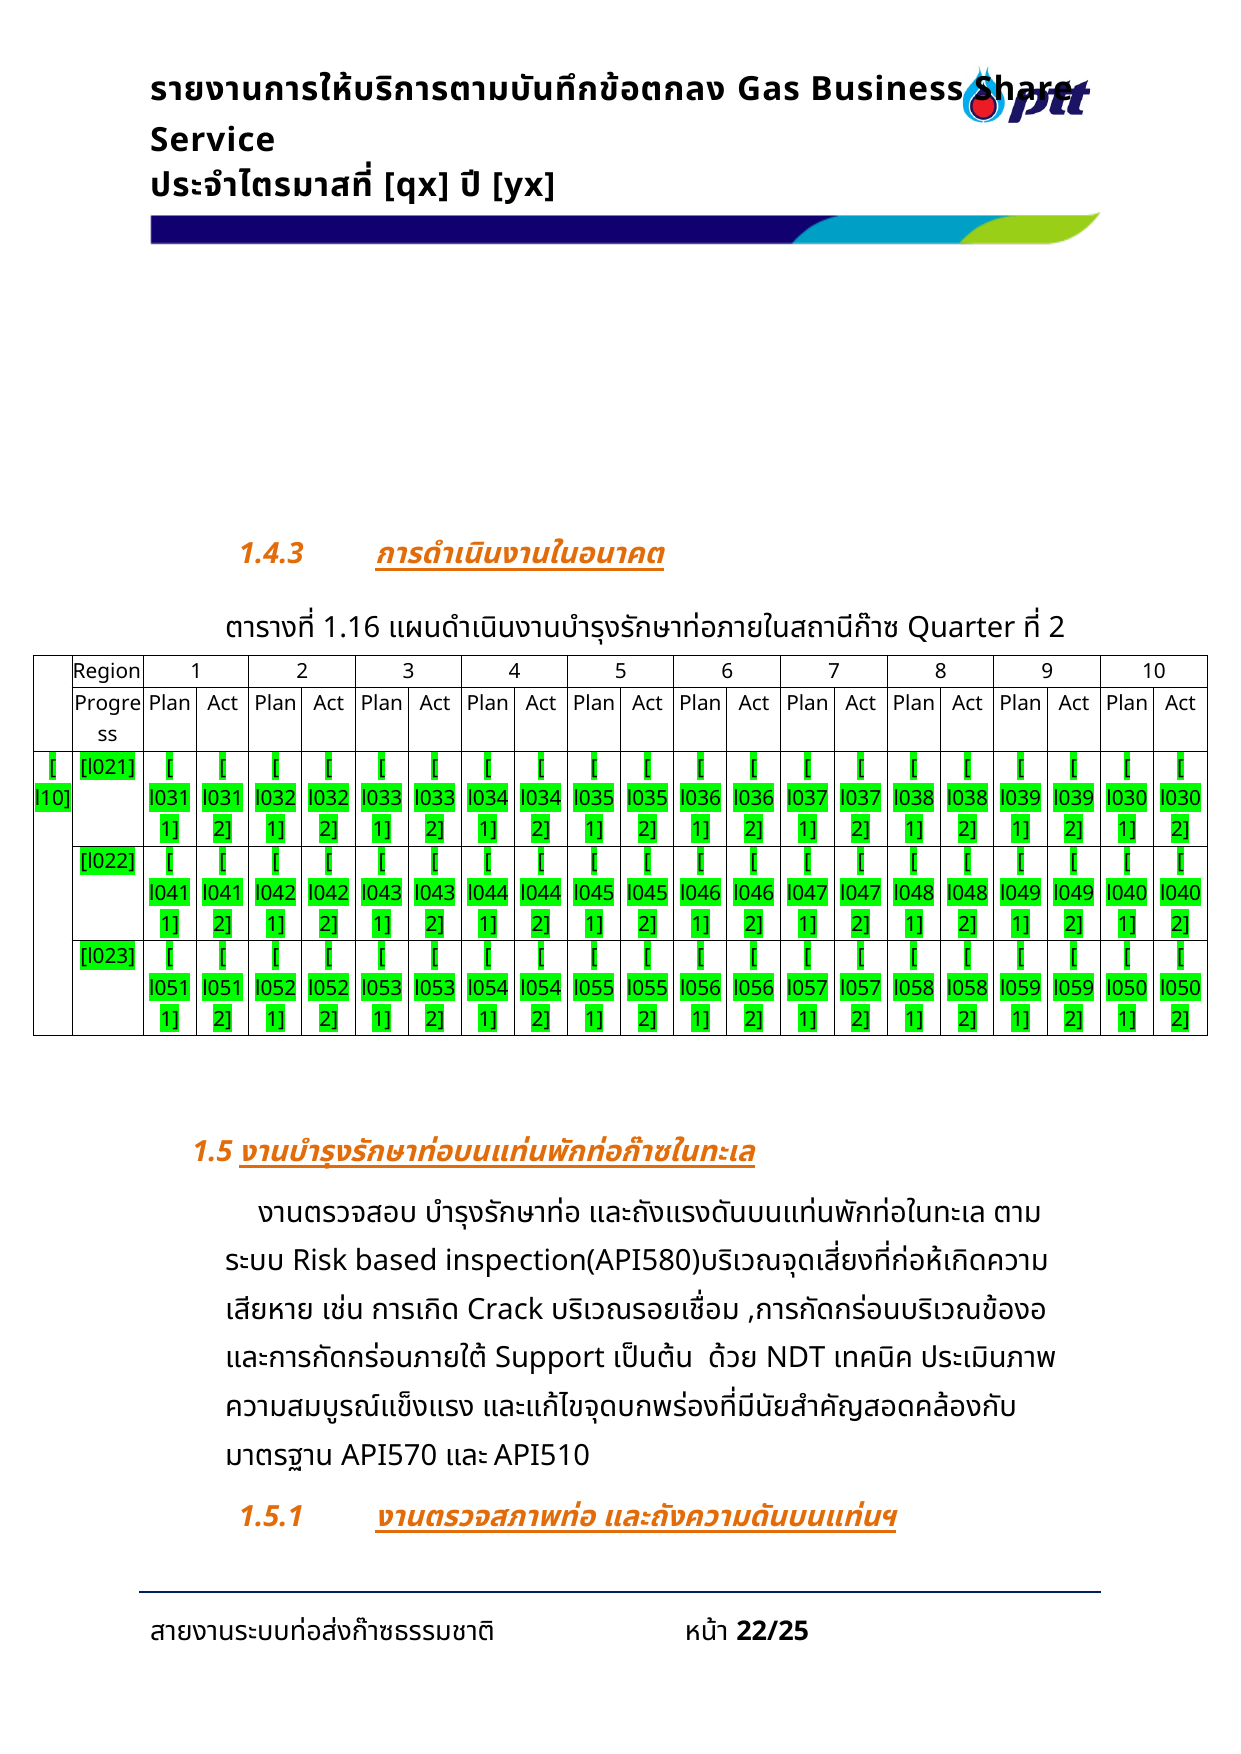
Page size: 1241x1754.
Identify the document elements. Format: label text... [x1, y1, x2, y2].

table_header Region [73, 656, 143, 687]
table_header 8 [888, 656, 993, 687]
table_cell Progress [73, 688, 143, 751]
table_header 10 [1101, 656, 1207, 687]
table_cell [l0551] [568, 941, 620, 1035]
table_cell Plan [674, 688, 726, 751]
table_cell Plan [144, 688, 196, 751]
table_cell Act [941, 688, 993, 751]
table_cell [l0441] [462, 847, 514, 940]
table_cell [l0541] [462, 941, 514, 1035]
table_cell [l0582] [941, 941, 993, 1035]
table_cell [l0371] [781, 752, 834, 846]
table_cell [l0392] [1048, 752, 1100, 846]
table_cell [l022] [73, 847, 143, 940]
table_cell [l0382] [941, 752, 993, 846]
table_cell [l0321] [249, 752, 301, 846]
list การดำเนินงานในอนาคต [239, 533, 1090, 577]
table_cell [l0341] [462, 752, 514, 846]
table_cell [l0401] [1101, 847, 1153, 940]
table_cell Plan [781, 688, 834, 751]
table_cell [l0492] [1048, 847, 1100, 940]
table_cell [l0452] [621, 847, 673, 940]
table_cell [l0591] [994, 941, 1047, 1035]
table_cell Act [302, 688, 355, 751]
table_cell Act [835, 688, 887, 751]
table_cell [l0481] [888, 847, 940, 940]
table_cell [l0472] [835, 847, 887, 940]
text ตารางที่ 1.16 แผนดำเนินงานบำรุงรักษาท่อภายในสถานีก๊าซ Quarter ที่ 2 [150, 606, 1090, 651]
table_cell Act [621, 688, 673, 751]
picture [150, 211, 1102, 246]
table_header 5 [568, 656, 673, 687]
table_cell [l0471] [781, 847, 834, 940]
table_cell [l023] [73, 941, 143, 1035]
table_cell Act [1048, 688, 1100, 751]
table_cell [l0512] [197, 941, 248, 1035]
table_cell [l0402] [1154, 847, 1207, 940]
table_cell [l0322] [302, 752, 355, 846]
table_cell [l0372] [835, 752, 887, 846]
table_cell Plan [1101, 688, 1153, 751]
table_cell [l0351] [568, 752, 620, 846]
table_cell [l0362] [727, 752, 780, 846]
table_cell Act [727, 688, 780, 751]
table_cell [l0332] [409, 752, 461, 846]
table_cell [l0461] [674, 847, 726, 940]
table_cell [l0342] [515, 752, 567, 846]
table_cell [l0301] [1101, 752, 1153, 846]
table_cell [l0562] [727, 941, 780, 1035]
table_cell [l0502] [1154, 941, 1207, 1035]
table_cell [l0361] [674, 752, 726, 846]
table_cell [l0482] [941, 847, 993, 940]
table_header 4 [462, 656, 567, 687]
table_cell Act [515, 688, 567, 751]
table_cell [l0531] [356, 941, 408, 1035]
table_cell [l0411] [144, 847, 196, 940]
table_cell Act [1154, 688, 1207, 751]
table_cell [l0412] [197, 847, 248, 940]
table_cell [l0381] [888, 752, 940, 846]
table_cell [l0391] [994, 752, 1047, 846]
table_cell [l0312] [197, 752, 248, 846]
table_cell Plan [249, 688, 301, 751]
table_header 7 [781, 656, 887, 687]
table_cell [l0462] [727, 847, 780, 940]
table_cell [l0522] [302, 941, 355, 1035]
table_cell [l0491] [994, 847, 1047, 940]
table_cell [l0451] [568, 847, 620, 940]
table_cell [l0421] [249, 847, 301, 940]
table_cell [l0331] [356, 752, 408, 846]
text งานตรวจสอบ บำรุงรักษาท่อ และถังแรงดันบนแท่นพักท่อในทะเล ตามระบบ Risk based inspection(API580)บริเวณจุดเสี่ยงที่ก่อห้เกิดความเสียหาย เช่น การเกิด Crack บริเวณรอยเชื่อม ,การกัดกร่อนบริเวณข้องอ และการกัดกร่อนภายใต้ Support เป็นต้น ด้วย NDT เทคนิค ประเมินภาพความสมบูรณ์แข็งแรง และแก้ไขจุดบกพร่องที่มีนัยสำคัญสอดคล้องกับมาตรฐาน API570 และAPI510 [225, 1191, 1090, 1478]
table_cell [l0511] [144, 941, 196, 1035]
table_header [34, 656, 72, 751]
table_cell [l0521] [249, 941, 301, 1035]
table_header 6 [674, 656, 780, 687]
table_cell [l0422] [302, 847, 355, 940]
table_cell [l0572] [835, 941, 887, 1035]
table_cell [l0501] [1101, 941, 1153, 1035]
picture [962, 65, 1091, 123]
table_cell [l10] [34, 752, 72, 1035]
table_cell [l0352] [621, 752, 673, 846]
table_header 1 [144, 656, 248, 687]
table_cell [l0311] [144, 752, 196, 846]
table_header 9 [994, 656, 1100, 687]
table_cell [l021] [73, 752, 143, 846]
table_cell [l0552] [621, 941, 673, 1035]
table_cell [l0432] [409, 847, 461, 940]
list งานตรวจสภาพท่อ และถังความดันบนแท่นฯ [239, 1495, 1090, 1539]
table_cell Act [197, 688, 248, 751]
table_header 3 [356, 656, 461, 687]
table_cell [l0442] [515, 847, 567, 940]
table_cell Act [409, 688, 461, 751]
table_cell [l0532] [409, 941, 461, 1035]
table_cell [l0592] [1048, 941, 1100, 1035]
table_header 2 [249, 656, 355, 687]
table_cell Plan [568, 688, 620, 751]
table_cell [l0431] [356, 847, 408, 940]
table_cell Plan [462, 688, 514, 751]
table_cell Plan [888, 688, 940, 751]
table_cell Plan [356, 688, 408, 751]
table_cell [l0571] [781, 941, 834, 1035]
table_cell [l0561] [674, 941, 726, 1035]
table_cell Plan [994, 688, 1047, 751]
list งานบำรุงรักษาท่อบนแท่นพักท่อก๊าซในทะเล [192, 1130, 1090, 1174]
table_cell [l0581] [888, 941, 940, 1035]
table_cell [l0302] [1154, 752, 1207, 846]
table_cell [l0542] [515, 941, 567, 1035]
